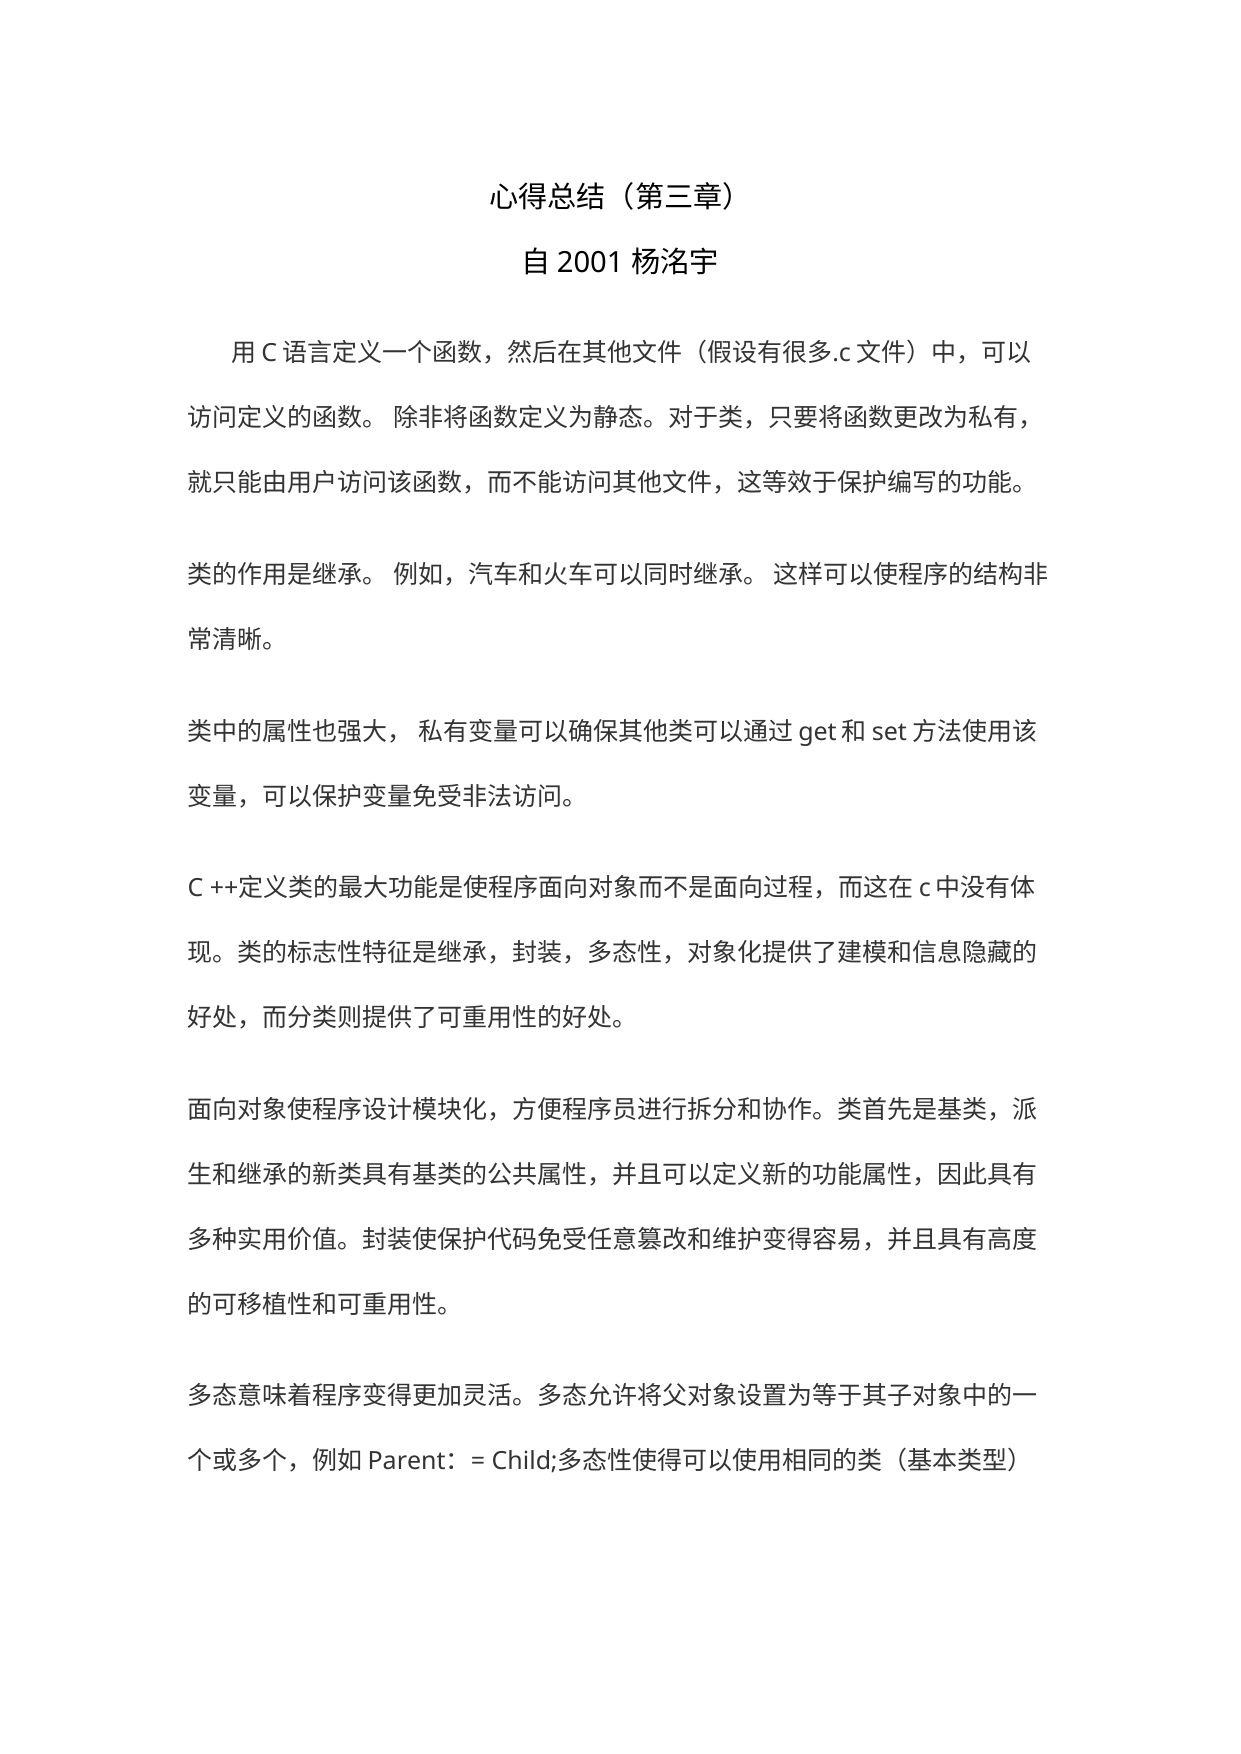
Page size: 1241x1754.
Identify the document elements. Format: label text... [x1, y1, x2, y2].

text 面向对象使程序设计模块化，方便程序员进行拆分和协作。类首先是基类，派生和继承的新类具有基类的公共属性，并且可以定义新的功能属性，因此具有多种实用价值。封装使保护代码免受任意篡改和维护变得容易，并且具有高度的可移植性和可重用性。 [187, 1075, 1053, 1335]
text 心得总结（第三章） [187, 162, 1053, 227]
text 类中的属性也强大， 私有变量可以确保其他类可以通过get和set方法使用该变量，可以保护变量免受非法访问。 [187, 697, 1053, 827]
text C ++定义类的最大功能是使程序面向对象而不是面向过程，而这在c中没有体现。类的标志性特征是继承，封装，多态性，对象化提供了建模和信息隐藏的好处，而分类则提供了可重用性的好处。 [187, 853, 1053, 1048]
text 自2001 杨洺宇 [187, 227, 1053, 292]
text 用C语言定义一个函数，然后在其他文件（假设有很多.c文件）中，可以访问定义的函数。 除非将函数定义为静态。对于类，只要将函数更改为私有，就只能由用户访问该函数，而不能访问其他文件，这等效于保护编写的功能。 [187, 318, 1053, 513]
text 类的作用是继承。 例如，汽车和火车可以同时继承。 这样可以使程序的结构非常清晰。 [187, 540, 1053, 670]
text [187, 1361, 1053, 1491]
